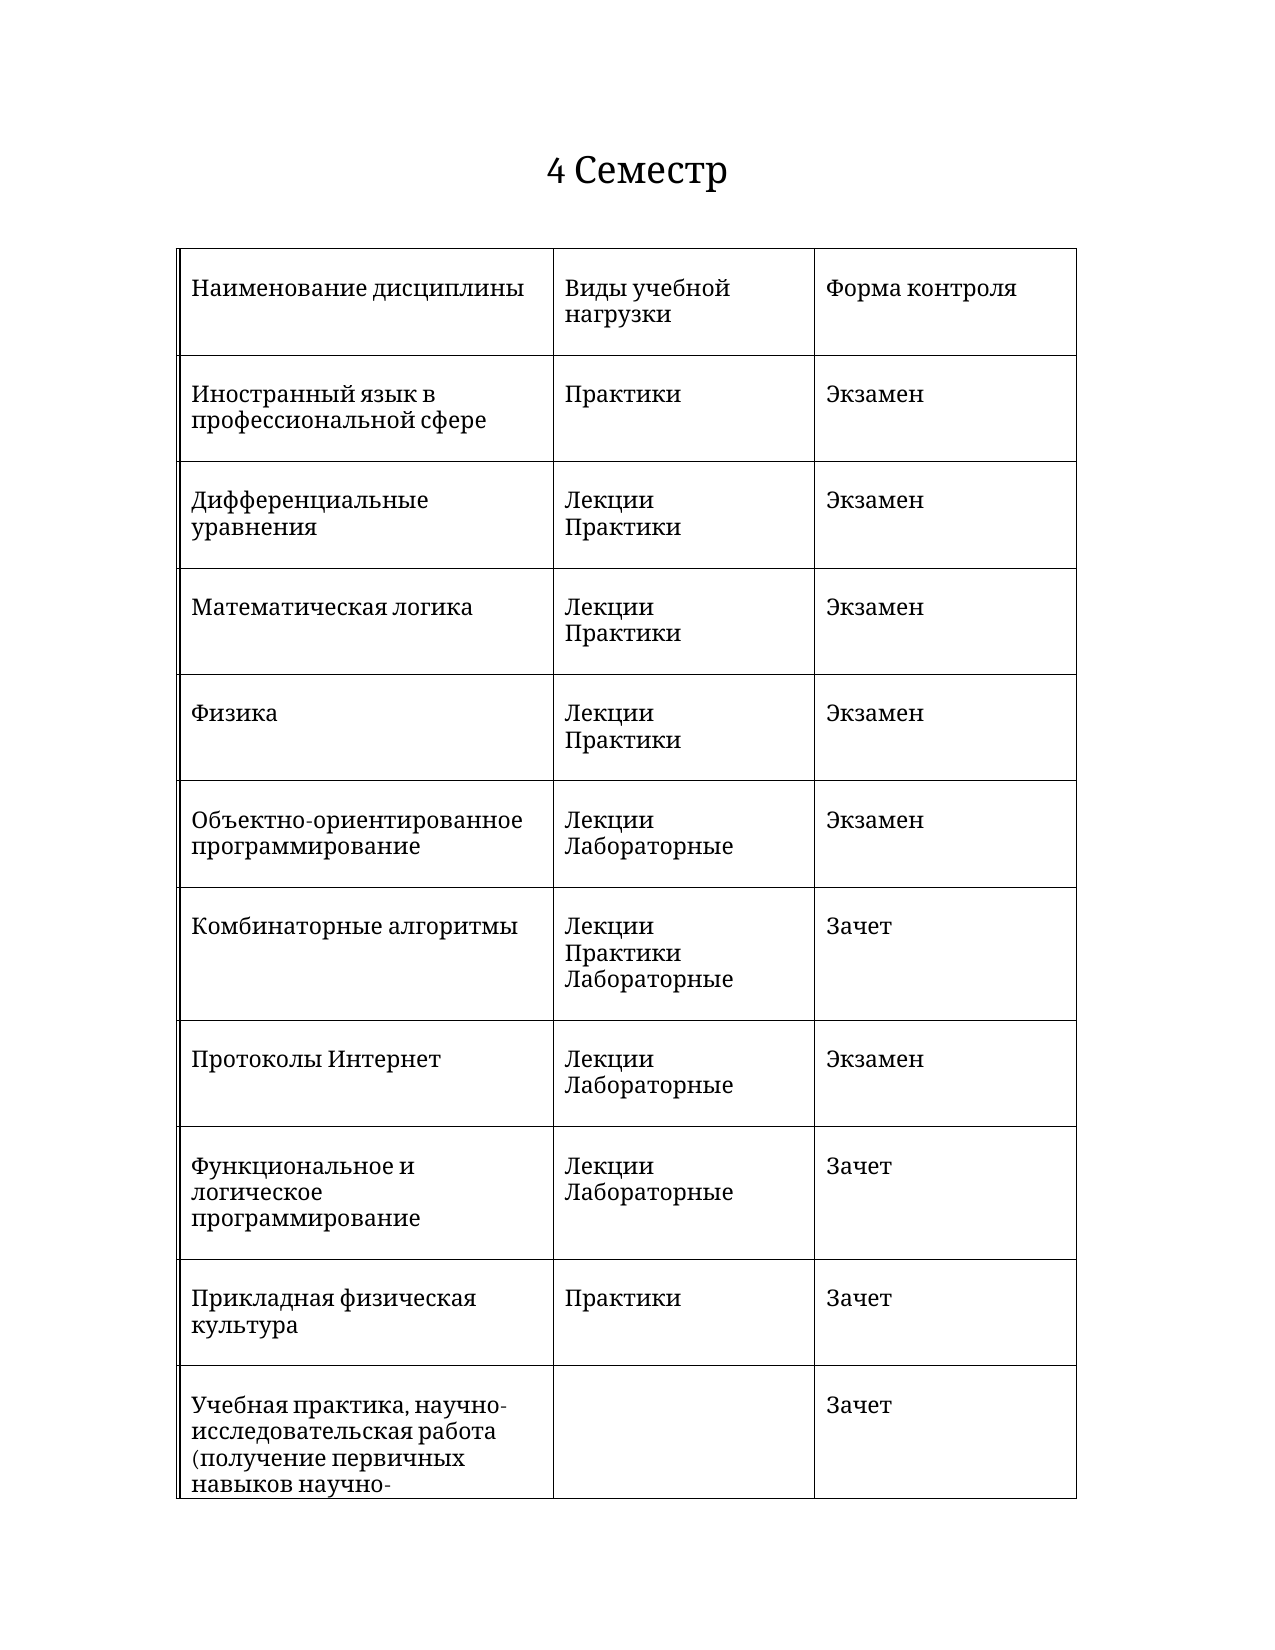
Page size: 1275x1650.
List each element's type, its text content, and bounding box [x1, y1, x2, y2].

table_cell Функциональное и логическое программирование [181, 1127, 553, 1259]
table_cell Экзамен [815, 356, 1076, 461]
table_cell Зачет [815, 1260, 1076, 1365]
table_cell Лекции Практики [554, 675, 814, 780]
table_cell Зачет [815, 1366, 1076, 1498]
table_cell Экзамен [815, 462, 1076, 567]
table_cell Лекции Практики Лабораторные [554, 888, 814, 1019]
table_cell Математическая логика [181, 569, 553, 674]
table_cell Лекции Лабораторные [554, 1021, 814, 1126]
table_cell Экзамен [815, 1021, 1076, 1126]
table_cell Объектно-ориентированное программирование [181, 781, 553, 887]
table_cell Лекции Лабораторные [554, 781, 814, 887]
table_cell Физика [181, 675, 553, 780]
table_header Форма контроля [815, 249, 1076, 354]
table_cell Протоколы Интернет [181, 1021, 553, 1126]
table_cell Экзамен [815, 781, 1076, 887]
text 4 Семестр [187, 150, 1087, 223]
table_cell Экзамен [815, 675, 1076, 780]
table_cell Комбинаторные алгоритмы [181, 888, 553, 1019]
table_header Виды учебной нагрузки [554, 249, 814, 354]
table_cell Зачет [815, 888, 1076, 1019]
table_header Наименование дисциплины [181, 249, 553, 354]
table_cell [554, 1366, 814, 1498]
table_cell Экзамен [815, 569, 1076, 674]
table_cell Лекции Практики [554, 569, 814, 674]
table_cell Зачет [815, 1127, 1076, 1259]
table_cell Лекции Практики [554, 462, 814, 567]
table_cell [181, 1366, 553, 1498]
table_cell Прикладная физическая культура [181, 1260, 553, 1365]
table_cell Практики [554, 356, 814, 461]
table_cell Иностранный язык в профессиональной сфере [181, 356, 553, 461]
table_cell Практики [554, 1260, 814, 1365]
table_cell Лекции Лабораторные [554, 1127, 814, 1259]
table_cell Дифференциальные уравнения [181, 462, 553, 567]
